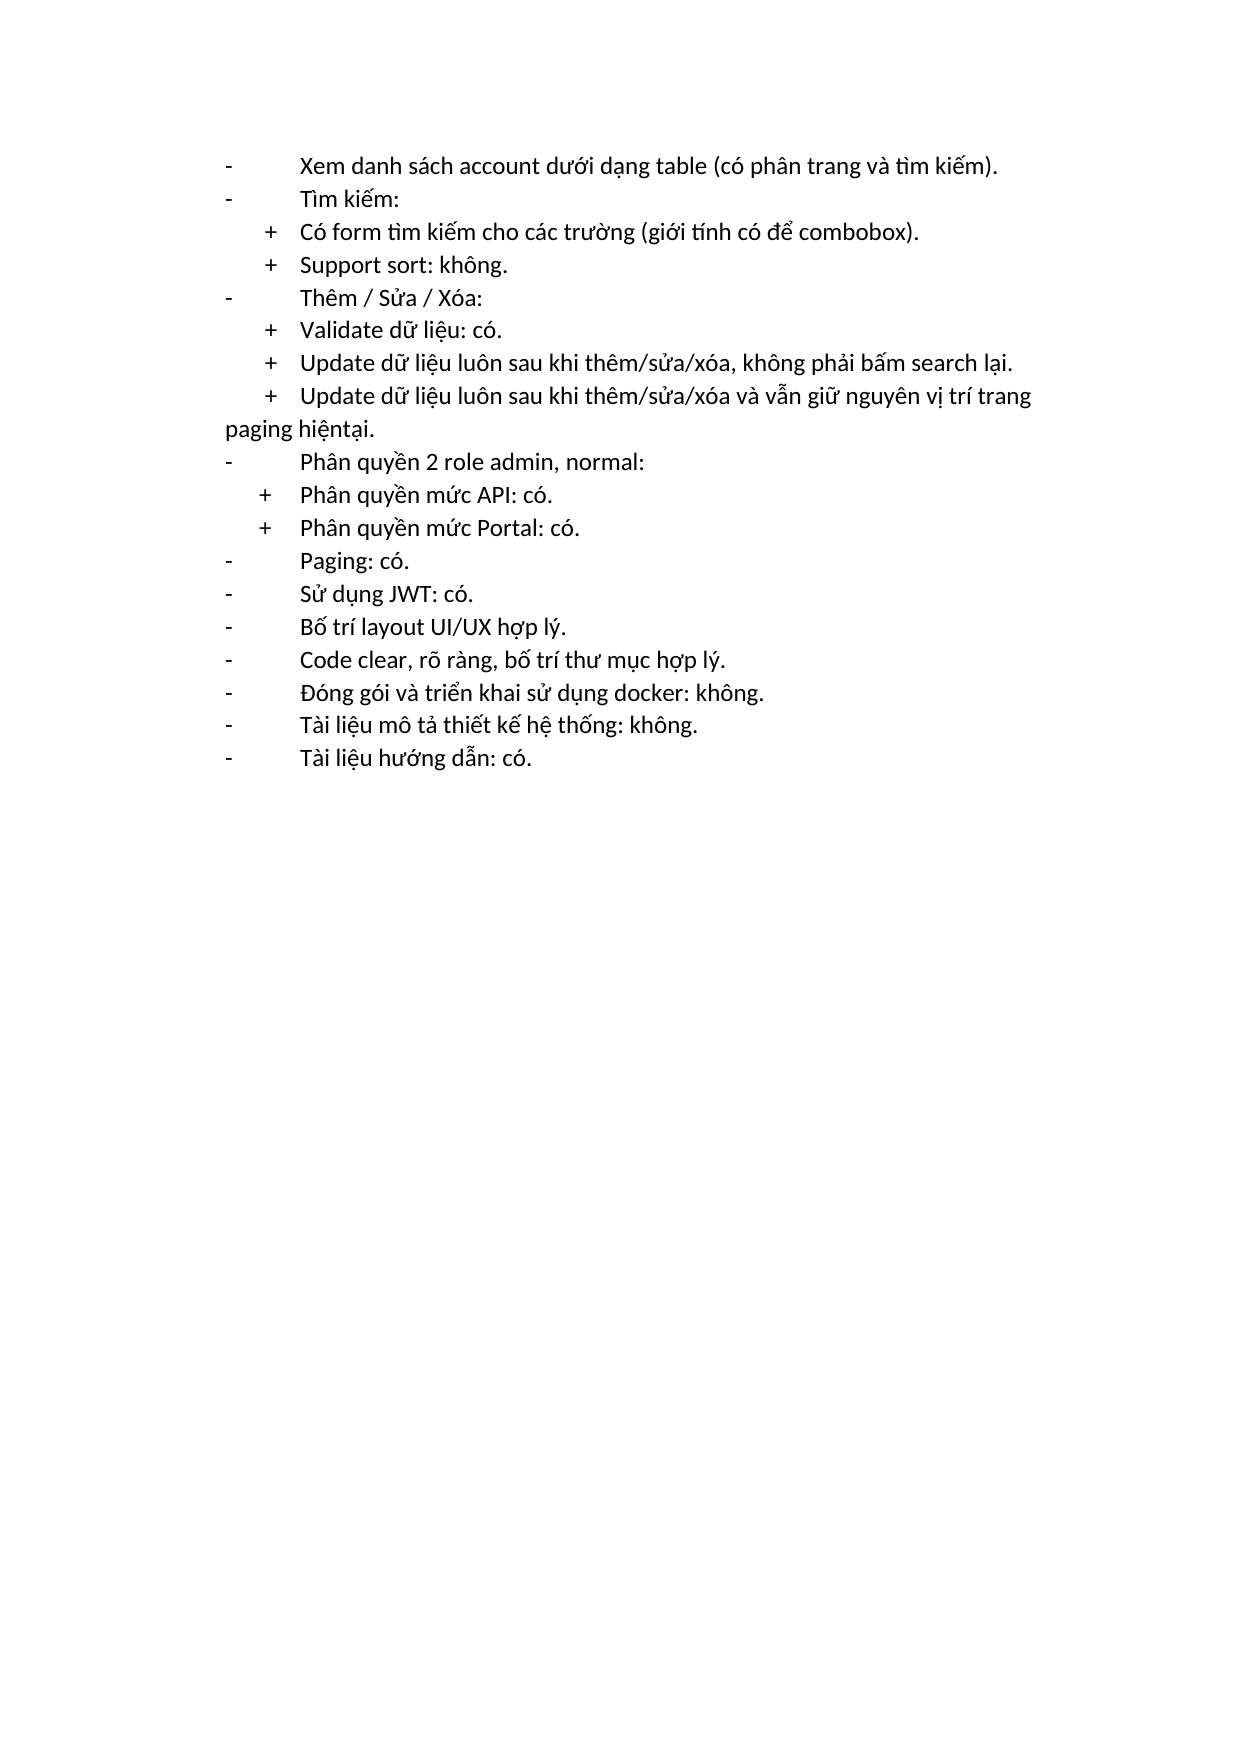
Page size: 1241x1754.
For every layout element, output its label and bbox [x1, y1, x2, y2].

list [225, 150, 1090, 773]
